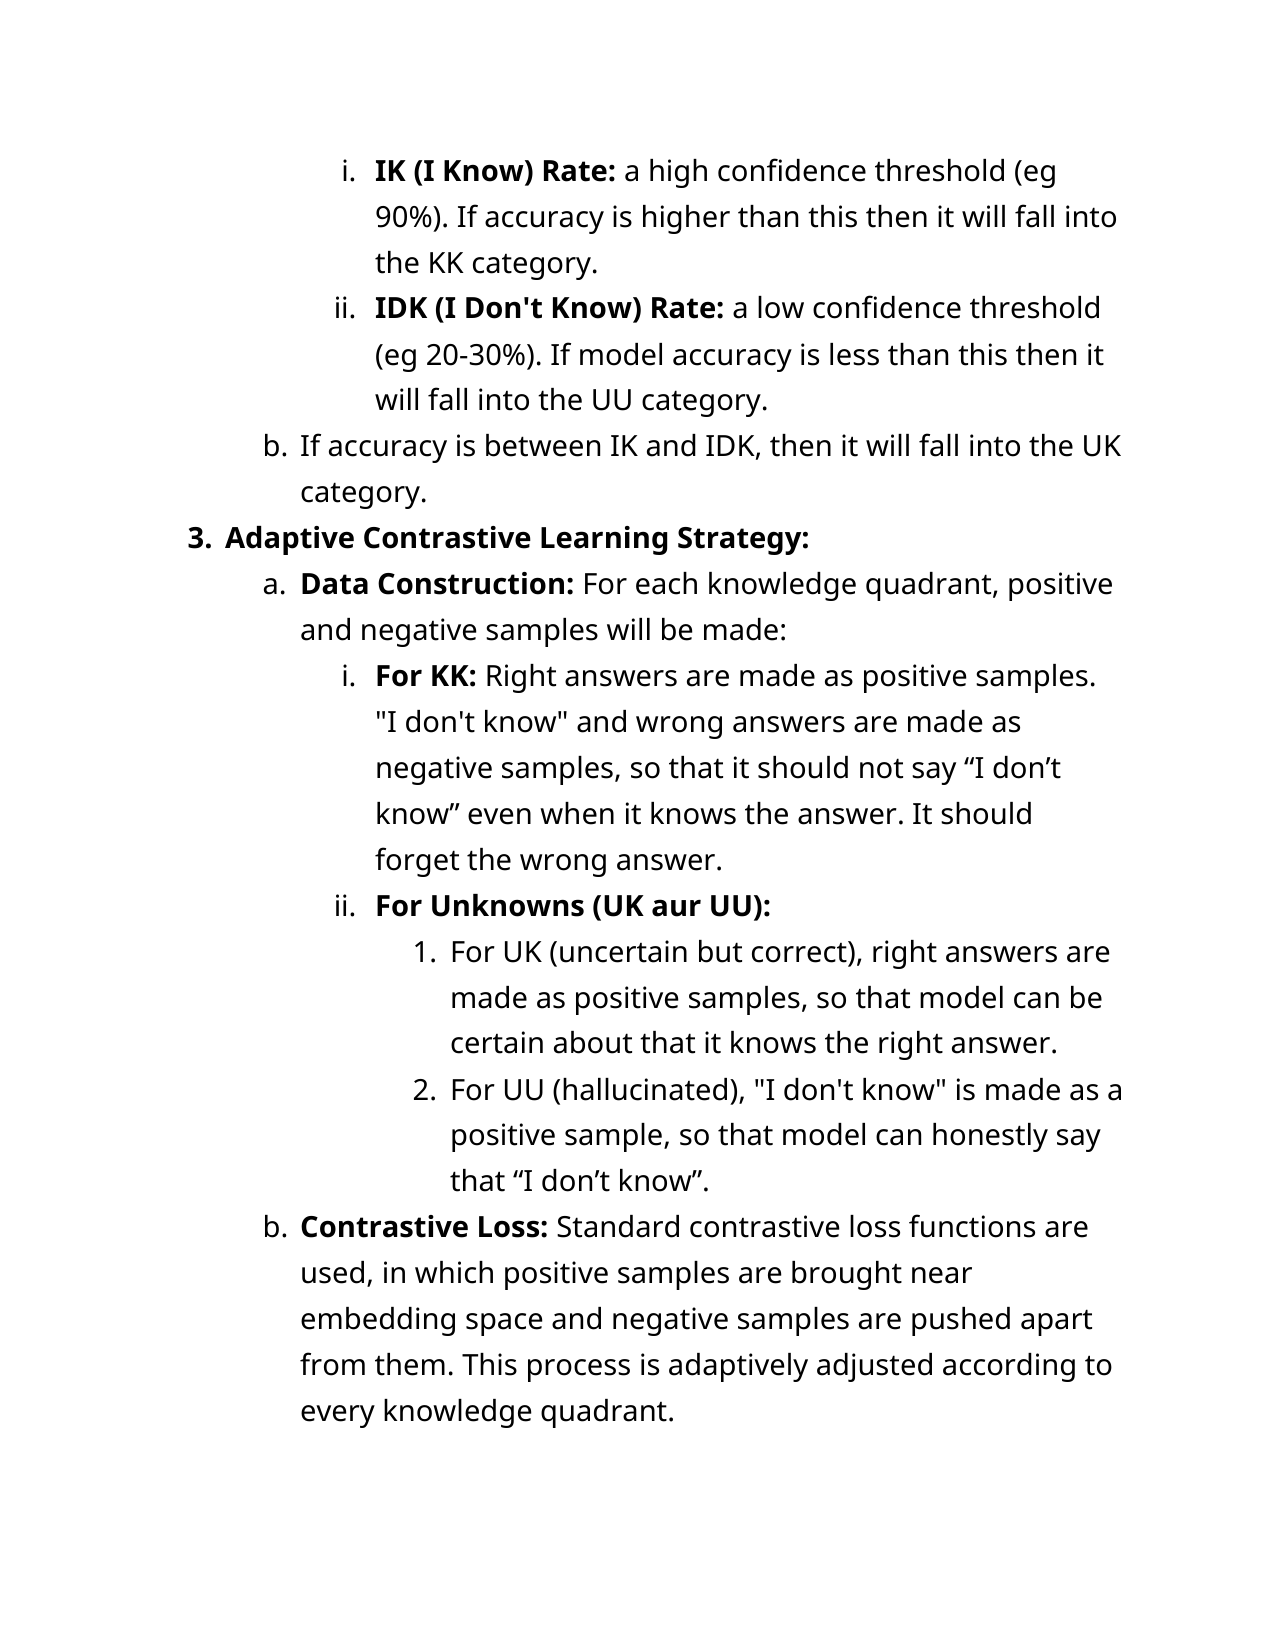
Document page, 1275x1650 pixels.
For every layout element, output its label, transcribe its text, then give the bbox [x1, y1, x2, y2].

list For KK: Right answers are made as positive samples. "I don't know" and wrong answers are made as negative samples, so that it should not say “I don’t know” even when it knows the answer. It should forget the wrong answer. [356, 655, 1125, 879]
list For Unknowns (UK aur UU): [356, 885, 1125, 925]
list IDK (I Don't Know) Rate: a low confidence threshold (eg 20-30%). If model accuracy is less than this then it will fall into the UU category. [356, 288, 1125, 419]
list Adaptive Contrastive Learning Strategy: [187, 517, 1125, 557]
list If accuracy is between IK and IDK, then it will fall into the UK category. [262, 426, 1125, 511]
list For UU (hallucinated), "I don't know" is made as a positive sample, so that model can honestly say that “I don’t know”. [412, 1069, 1125, 1200]
list Data Construction: For each knowledge quadrant, positive and negative samples will be made: [262, 563, 1125, 649]
list IK (I Know) Rate: a high confidence threshold (eg 90%). If accuracy is higher than this then it will fall into the KK category. [356, 150, 1125, 282]
list For UK (uncertain but correct), right answers are made as positive samples, so that model can be certain about that it knows the right answer. [412, 931, 1125, 1062]
list Contrastive Loss: Standard contrastive loss functions are used, in which positive samples are brought near embedding space and negative samples are pushed apart from them. This process is adaptively adjusted according to every knowledge quadrant. [262, 1207, 1125, 1430]
